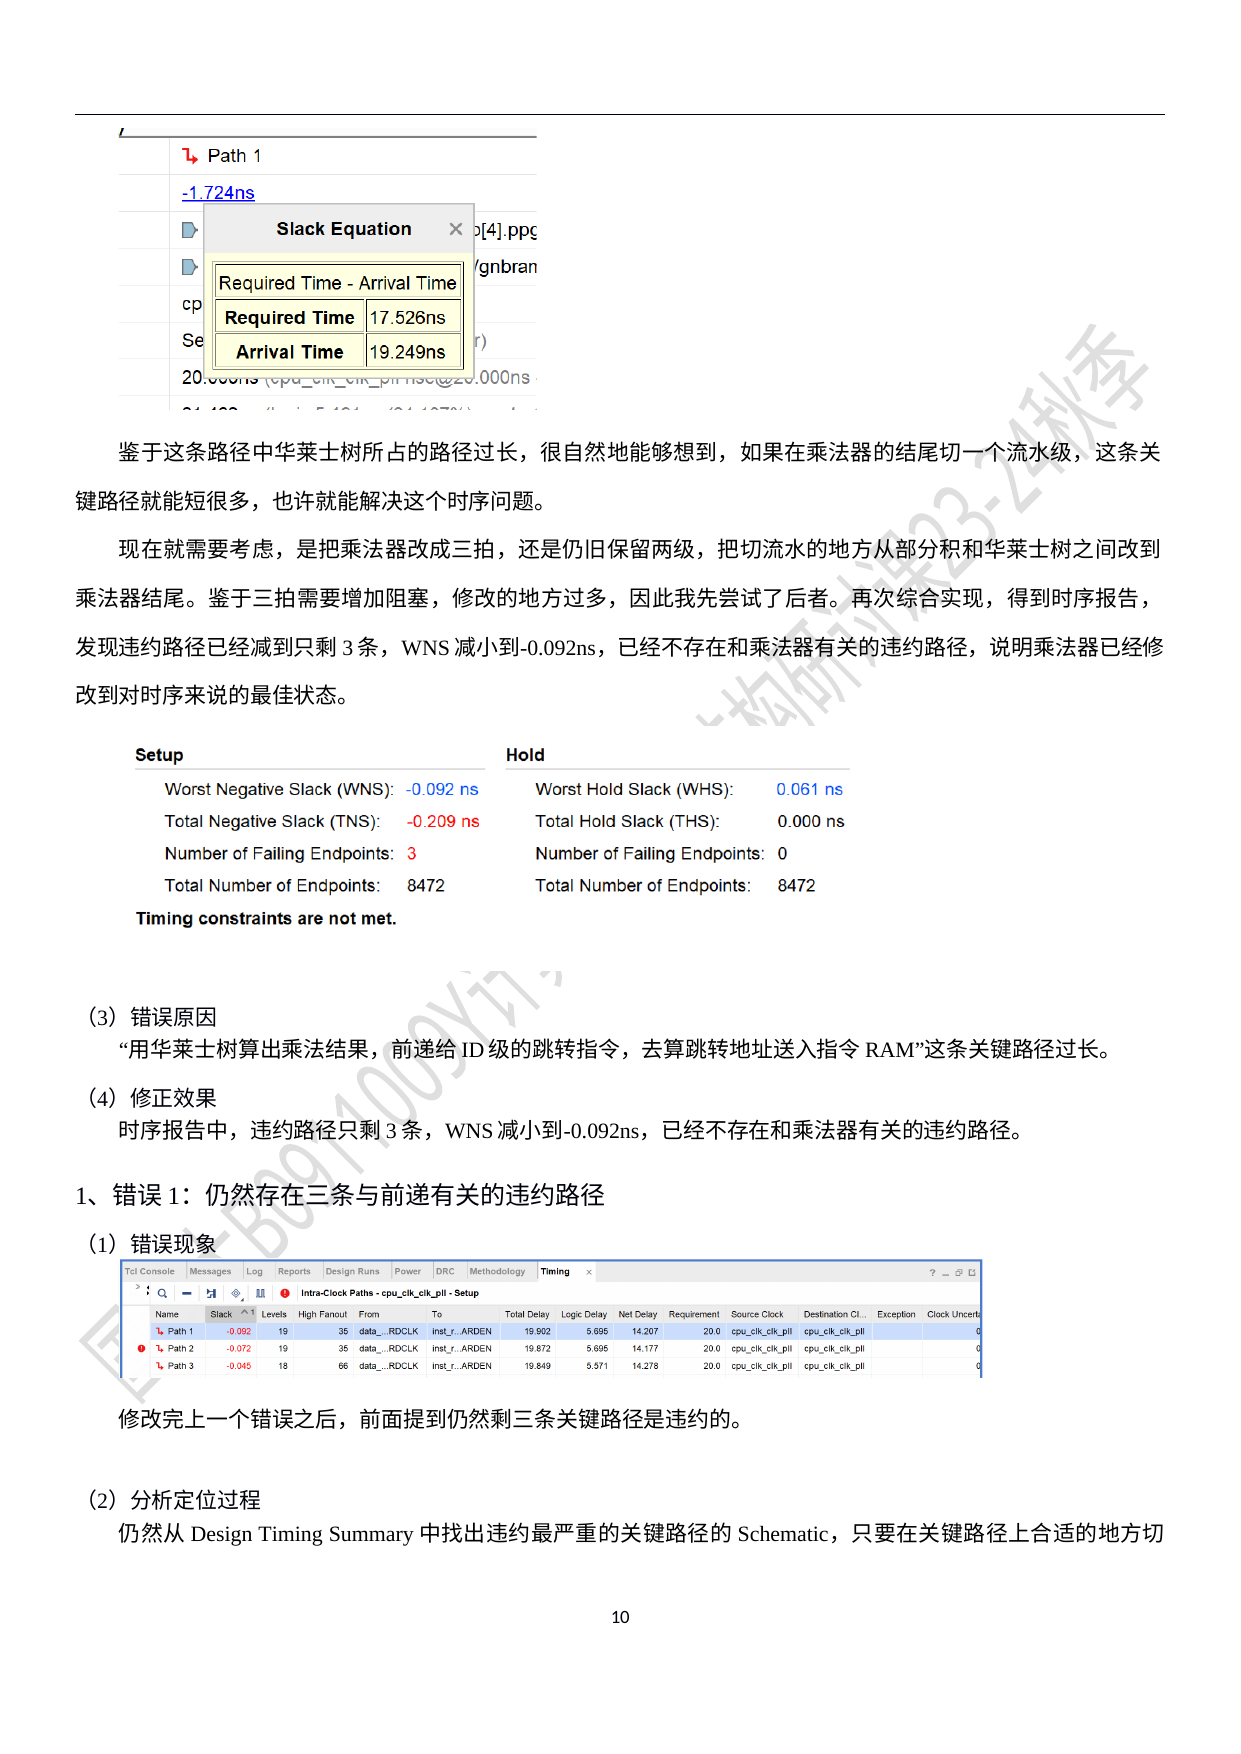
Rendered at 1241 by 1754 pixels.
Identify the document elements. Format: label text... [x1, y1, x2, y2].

picture [118, 1258, 984, 1378]
text “用华莱士树算出乘法结果，前递给ID级的跳转指令，去算跳转地址送入指令RAM”这条关键路径过长。 [75, 1032, 1165, 1064]
text （3）错误原因 [75, 999, 1165, 1032]
picture [118, 726, 860, 971]
text 修改完上一个错误之后，前面提到仍然剩三条关键路径是违约的。 [75, 1402, 1165, 1434]
text （4）修正效果 [75, 1080, 1165, 1113]
picture [118, 128, 537, 410]
text （2）分析定位过程 [75, 1483, 1165, 1515]
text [75, 1515, 1165, 1548]
text 现在就需要考虑，是把乘法器改成三拍，还是仍旧保留两级，把切流水的地方从部分积和华莱士树之间改到乘法器结尾。鉴于三拍需要增加阻塞，修改的地方过多，因此我先尝试了后者。再次综合实现，得到时序报告，发现违约路径已经减到只剩3条，WNS减小到-0.092ns，已经不存在和乘法器有关的违约路径，说明乘法器已经修改到对时序来说的最佳状态。 [75, 532, 1165, 710]
text （1）错误现象 [75, 1226, 1165, 1259]
text 1、错误1：仍然存在三条与前递有关的违约路径 [75, 1161, 1165, 1226]
text 鉴于这条路径中华莱士树所占的路径过长，很自然地能够想到，如果在乘法器的结尾切一个流水级，这条关键路径就能短很多，也许就能解决这个时序问题。 [75, 434, 1165, 516]
text 时序报告中，违约路径只剩3条，WNS减小到-0.092ns，已经不存在和乘法器有关的违约路径。 [75, 1113, 1165, 1145]
